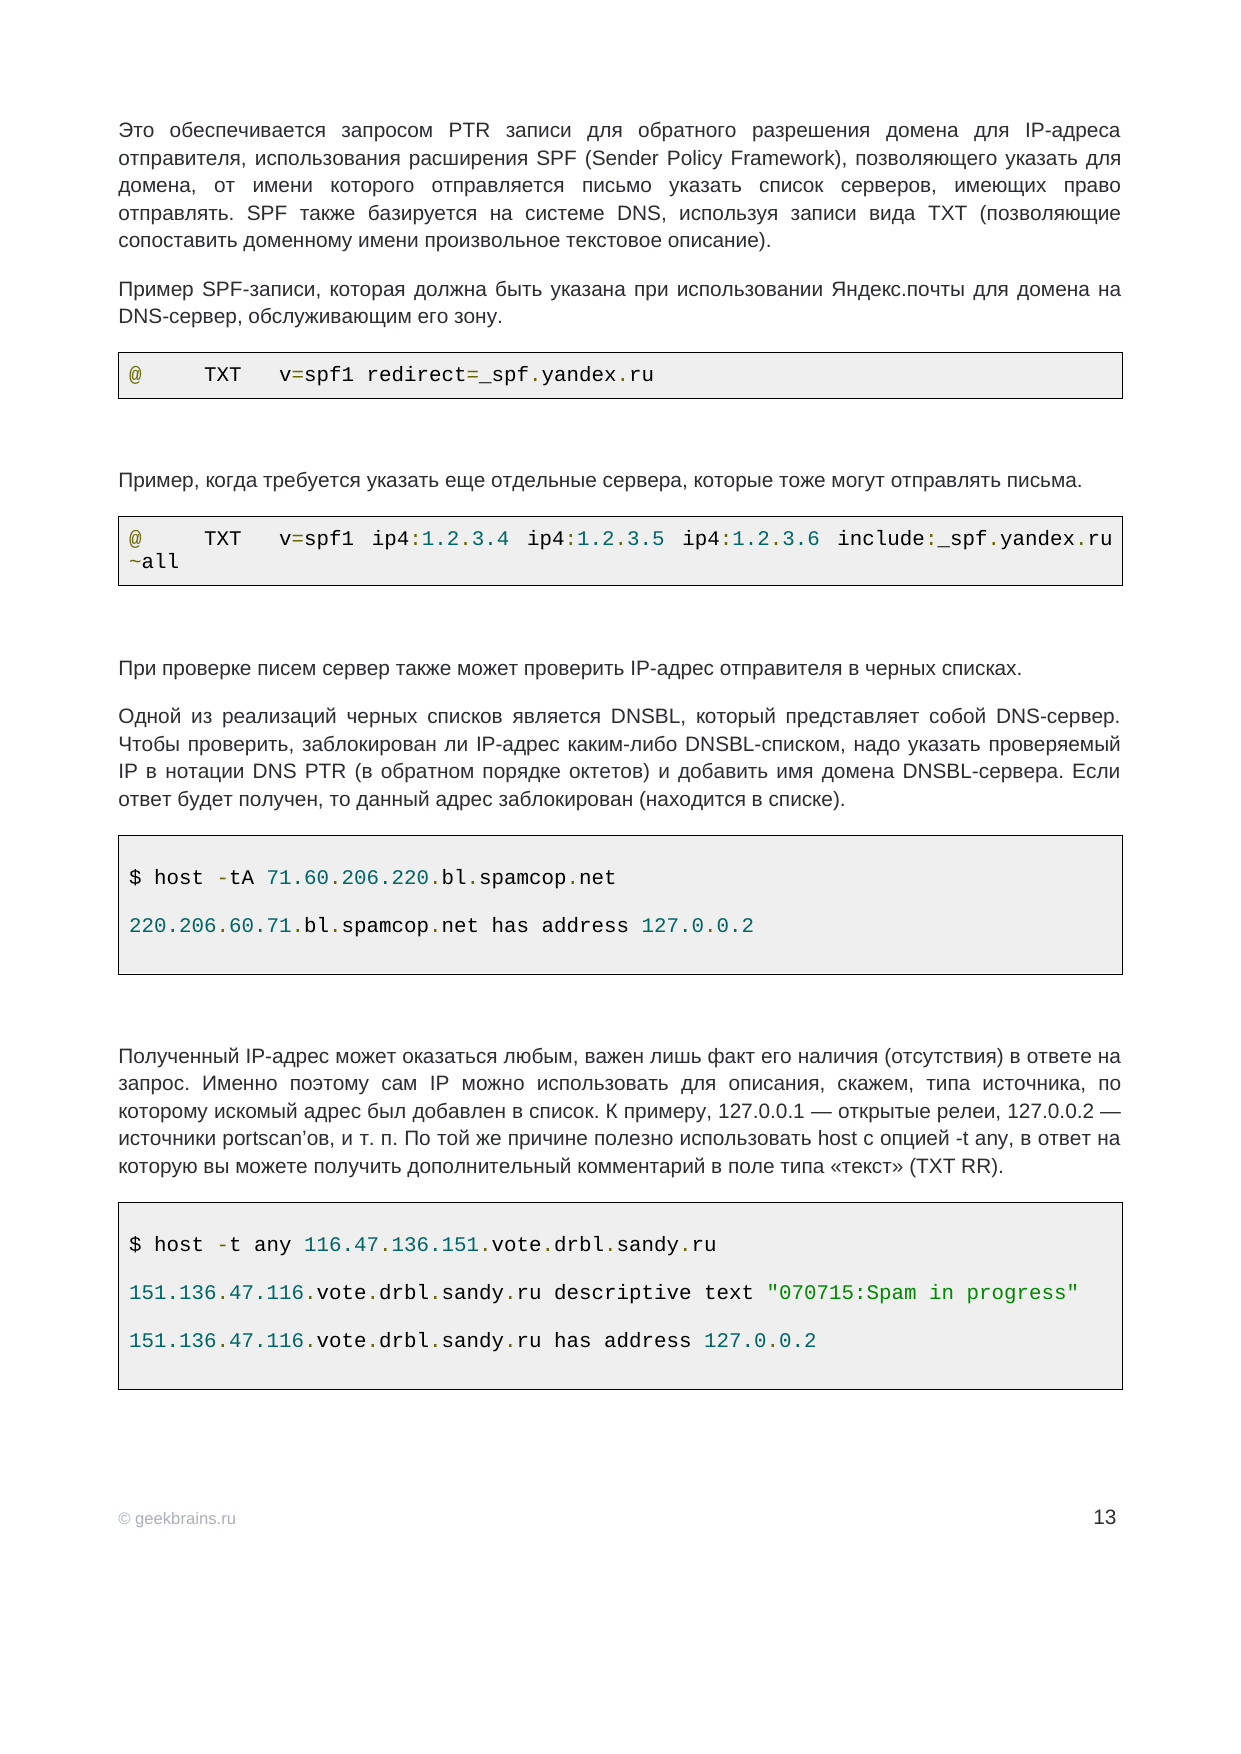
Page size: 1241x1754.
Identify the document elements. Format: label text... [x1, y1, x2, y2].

text При проверке писем сервер также может проверить IP-адрес отправителя в черных списках. [118, 656, 1122, 679]
text Полученный IP-адрес может оказаться любым, важен лишь факт его наличия (отсутствия) в ответе на запрос. Именно поэтому сам IP можно использовать для описания, скажем, типа источника, по которому искомый адрес был добавлен в список. К примеру, 127.0.0.1 — открытые релеи, 127.0.0.2 — источники portscan’ов, и т. п. По той же причине полезно использовать host с опцией -t any, в ответ на которую вы можете получить дополнительный комментарий в поле типа «текст» (TXT RR). [118, 1044, 1122, 1178]
table_header @ TXT v=spf1 ip4:1.2.3.4 ip4:1.2.3.5 ip4:1.2.3.6 include:_spf.yandex.ru ~all [119, 517, 1122, 585]
table_header $ host -tA 71.60.206.220.bl.spamcop.net 220.206.60.71.bl.spamcop.net has address 127.0.0.2 [119, 836, 1122, 973]
text Пример SPF-записи, которая должна быть указана при использовании Яндекс.почты для домена на DNS-сервер, обслуживающим его зону. [118, 276, 1122, 328]
table_header $ host -t any 116.47.136.151.vote.drbl.sandy.ru 151.136.47.116.vote.drbl.sandy.ru descriptive text "070715:Spam in progress" 151.136.47.116.vote.drbl.sandy.ru has address 127.0.0.2 [119, 1203, 1122, 1389]
text Пример, когда требуется указать еще отдельные сервера, которые тоже могут отправлять письма. [118, 468, 1122, 492]
text Одной из реализаций черных списков является DNSBL, который представляет собой DNS-сервер. Чтобы проверить, заблокирован ли IP-адрес каким-либо DNSBL-списком, надо указать проверяемый IP в нотации DNS PTR (в обратном порядке октетов) и добавить имя домена DNSBL-сервера. Если ответ будет получен, то данный адрес заблокирован (находится в списке). [118, 704, 1122, 810]
table_header @ TXT v=spf1 redirect=_spf.yandex.ru [119, 353, 1122, 398]
text Это обеспечивается запросом PTR записи для обратного разрешения домена для IP-адреса отправителя, использования расширения SPF (Sender Policy Framework), позволяющего указать для домена, от имени которого отправляется письмо указать список серверов, имеющих право отправлять. SPF также базируется на системе DNS, используя записи вида TXT (позволяющие сопоставить доменному имени произвольное текстовое описание). [118, 118, 1122, 252]
